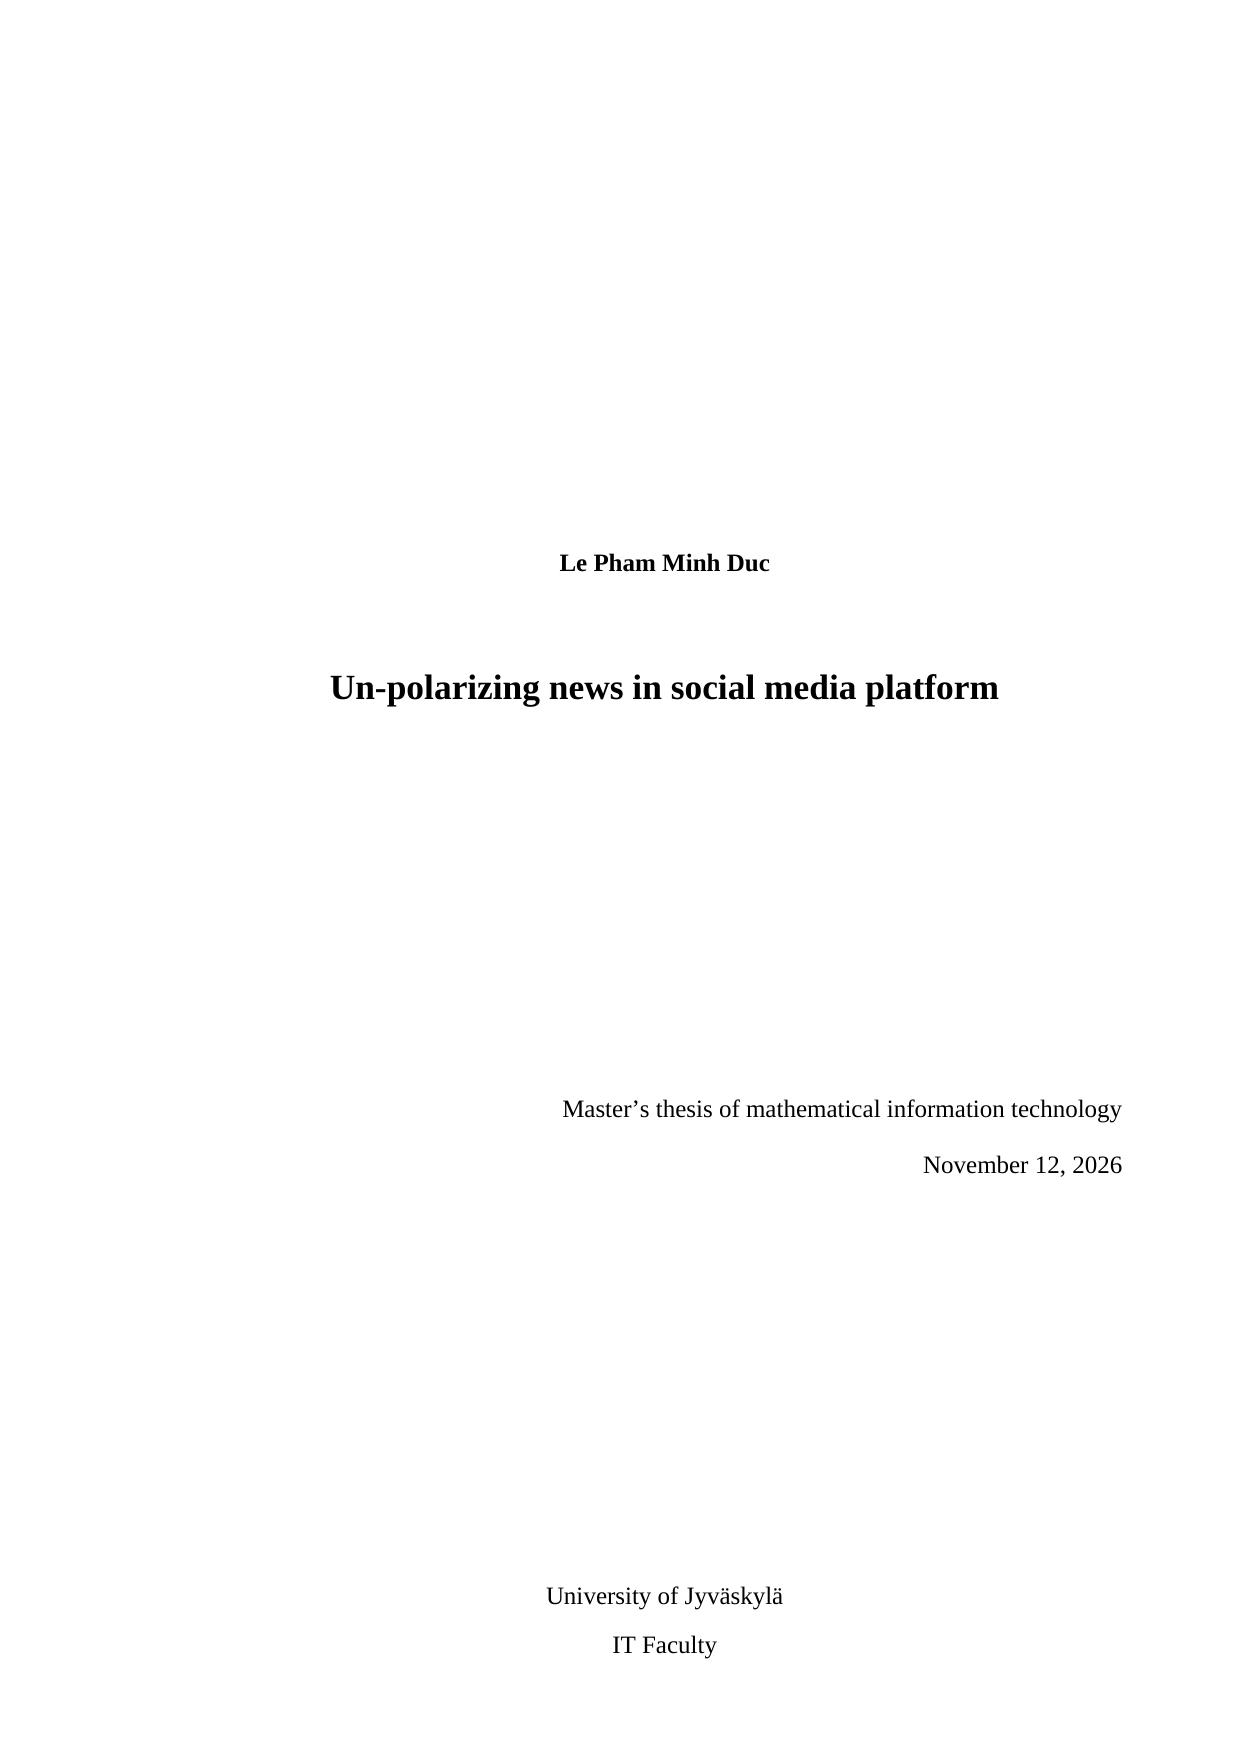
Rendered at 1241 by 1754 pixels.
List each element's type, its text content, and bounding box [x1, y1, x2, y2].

text Master’s thesis of mathematical information technology [207, 1094, 1122, 1123]
text Le Pham Minh Duc [207, 548, 1122, 577]
text April 3, 2019 [207, 1150, 1122, 1179]
text Un-polarizing news in social media platform [207, 667, 1122, 707]
